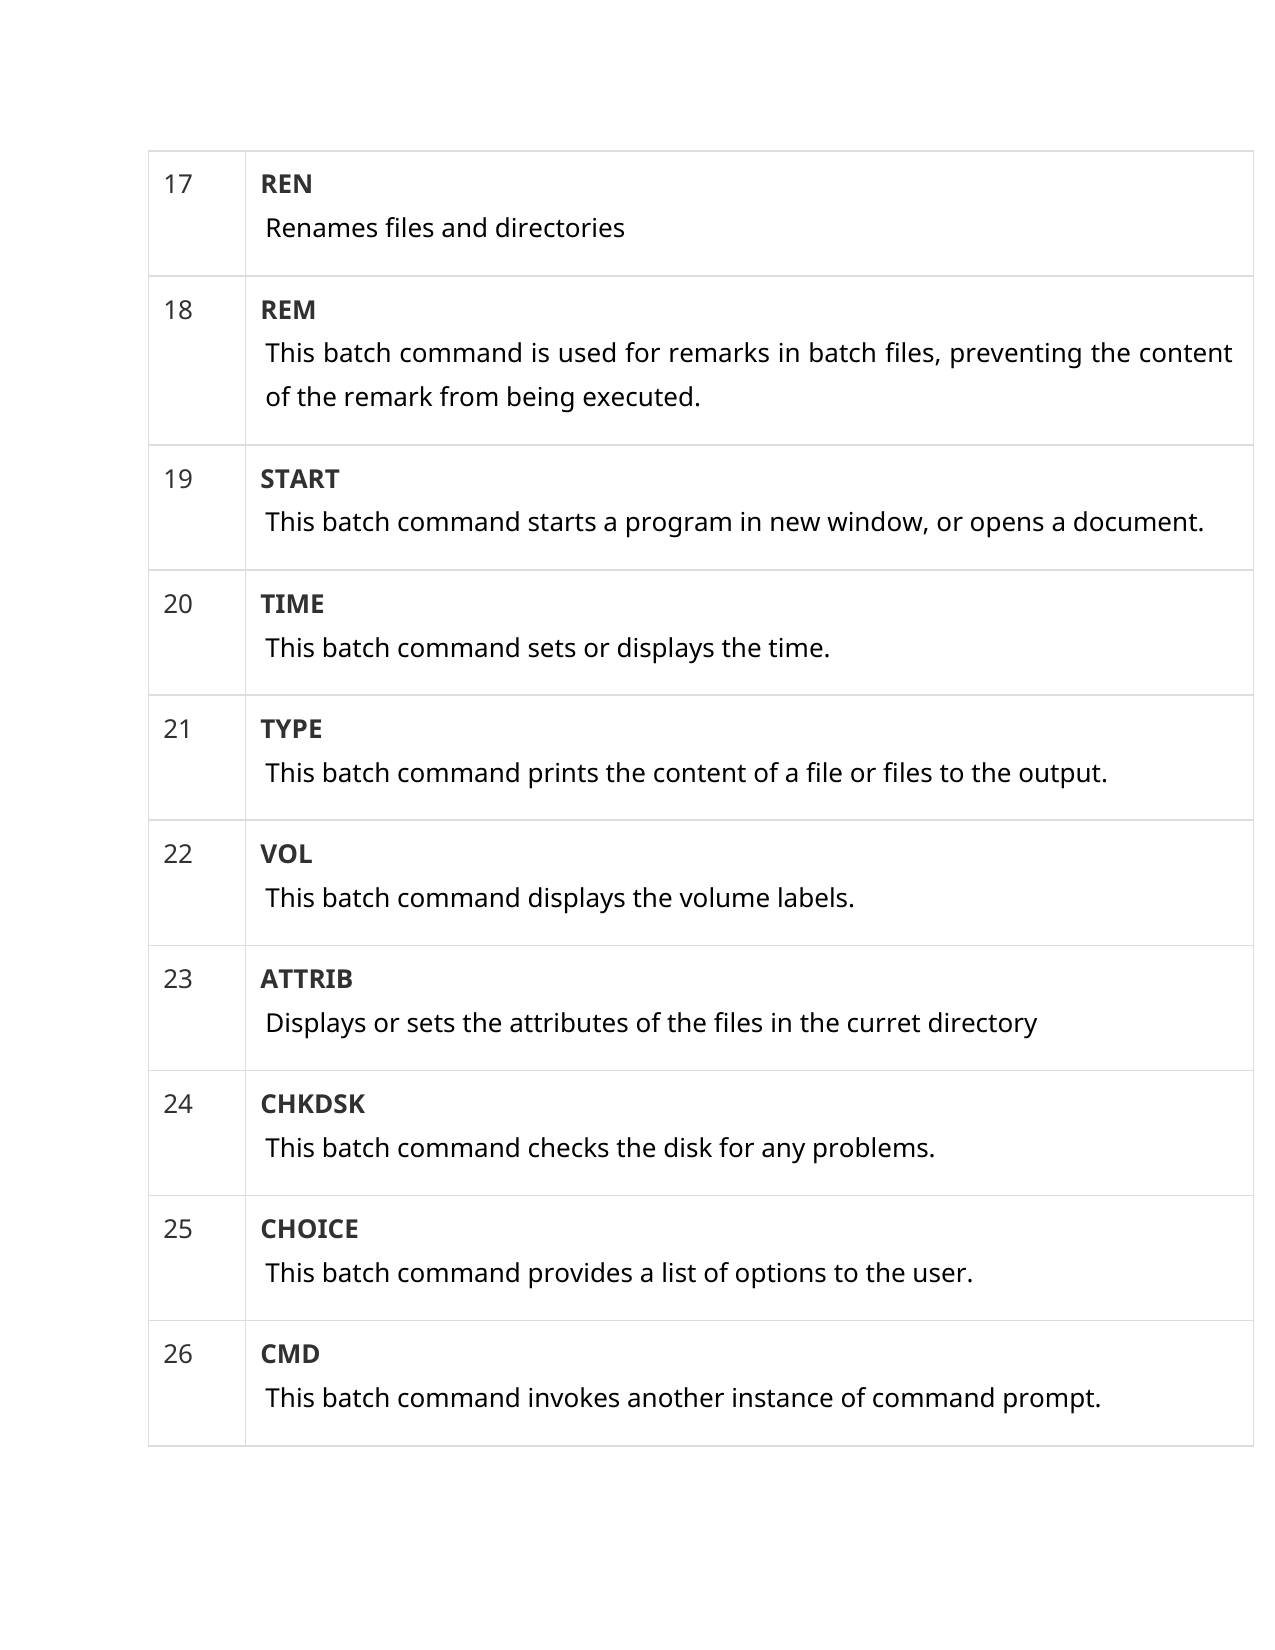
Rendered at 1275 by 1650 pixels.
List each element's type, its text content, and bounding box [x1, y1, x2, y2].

table_cell CHKDSK This batch command checks the disk for any problems. [246, 1071, 1253, 1195]
table_cell 18 [149, 277, 245, 444]
table_cell ATTRIB Displays or sets the attributes of the files in the curret directory [246, 946, 1253, 1069]
table_cell 22 [149, 821, 245, 944]
table_cell REM This batch command is used for remarks in batch files, preventing the content of the remark from being executed. [246, 277, 1253, 444]
table_cell 19 [149, 446, 245, 569]
table_cell REN Renames files and directories [246, 152, 1253, 275]
table_cell 26 [149, 1321, 245, 1445]
table_cell 17 [149, 152, 245, 275]
table_cell TYPE This batch command prints the content of a file or files to the output. [246, 696, 1253, 819]
table_cell 23 [149, 946, 245, 1069]
table_cell 24 [149, 1071, 245, 1195]
table_cell TIME This batch command sets or displays the time. [246, 571, 1253, 694]
table_cell CHOICE This batch command provides a list of options to the user. [246, 1196, 1253, 1320]
table_cell VOL This batch command displays the volume labels. [246, 821, 1253, 944]
table_cell 25 [149, 1196, 245, 1320]
table_cell START This batch command starts a program in new window, or opens a document. [246, 446, 1253, 569]
table_cell CMD This batch command invokes another instance of command prompt. [246, 1321, 1253, 1445]
table_cell 21 [149, 696, 245, 819]
table_cell 20 [149, 571, 245, 694]
